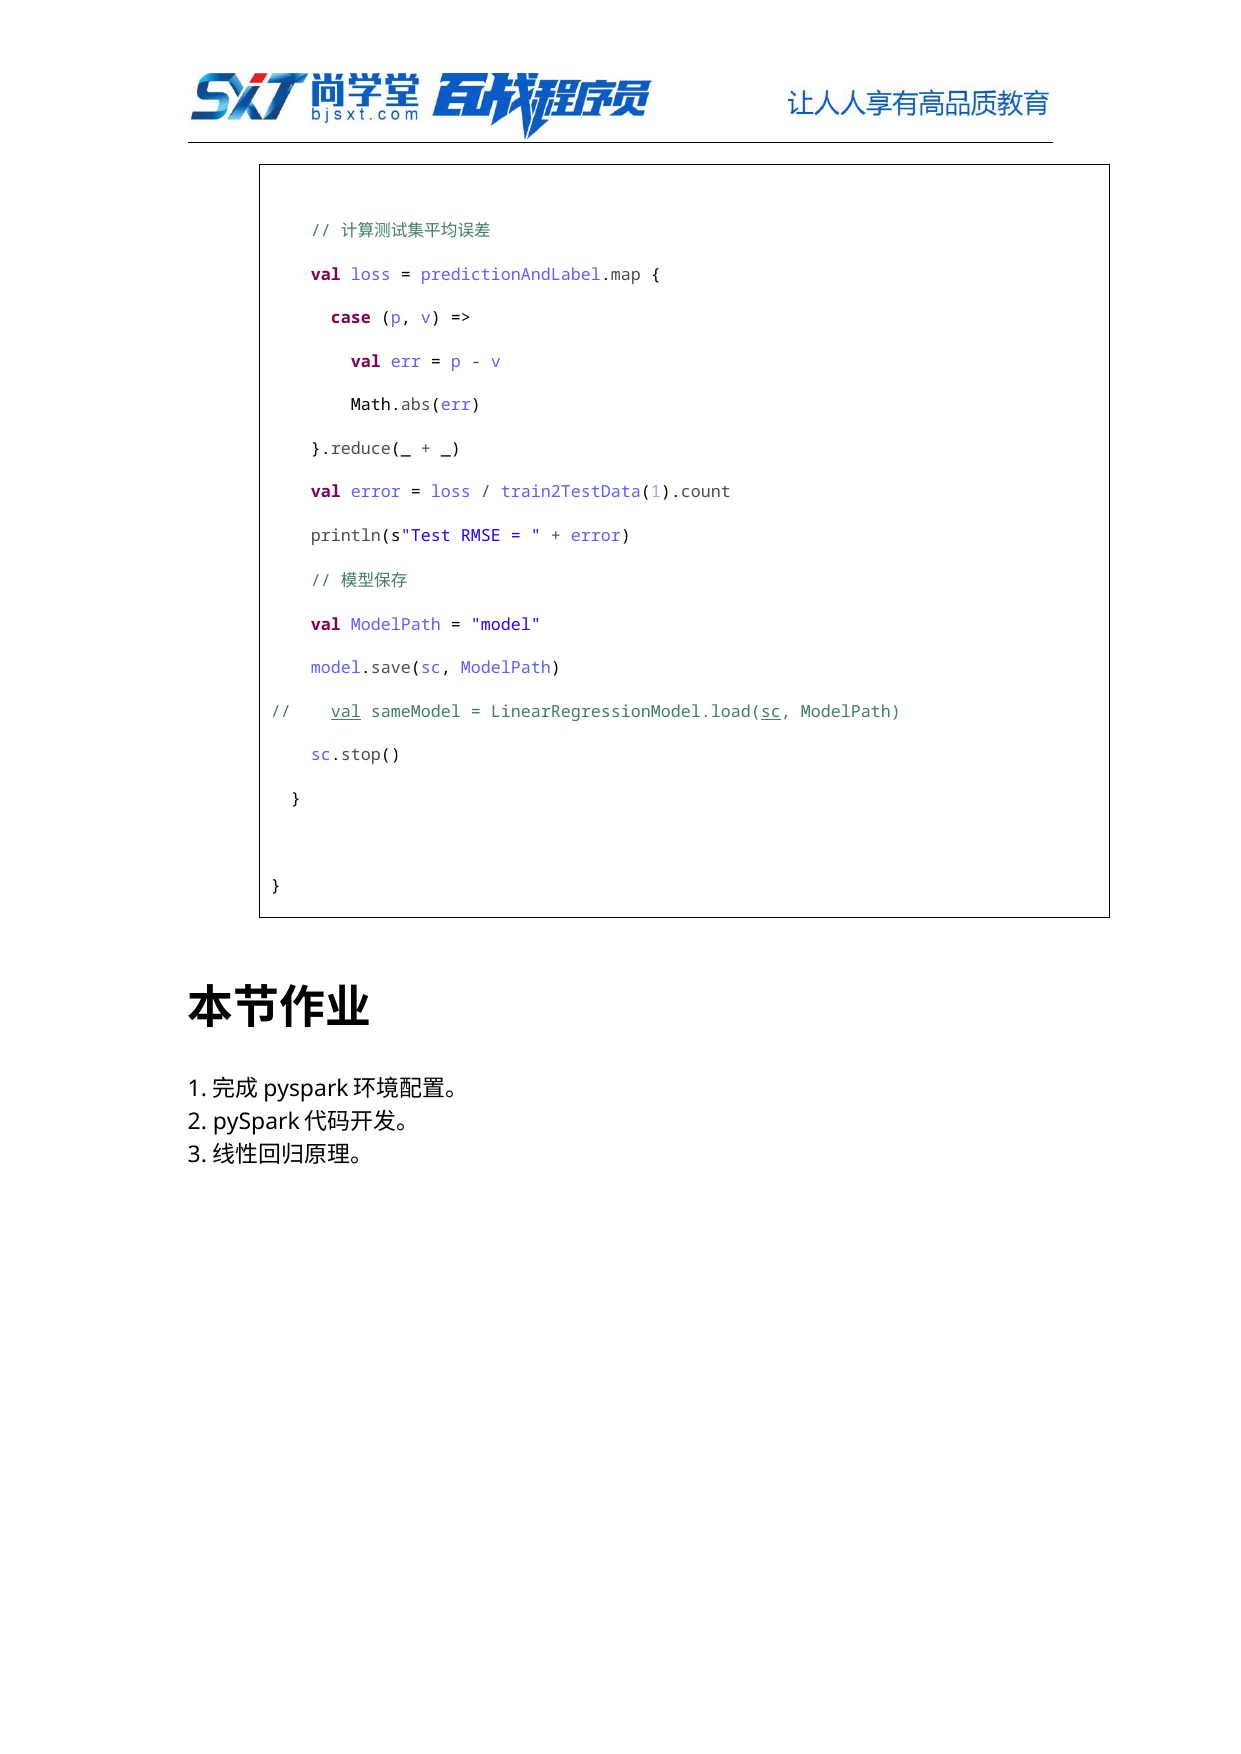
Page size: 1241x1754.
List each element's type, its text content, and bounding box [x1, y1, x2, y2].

subtitle 本节作业 [187, 970, 1053, 1037]
list 线性回归原理。 [187, 1136, 1053, 1170]
list 完成pyspark环境配置。 [187, 1070, 1053, 1103]
list pySpark代码开发。 [187, 1103, 1053, 1136]
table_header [260, 165, 1109, 917]
picture [187, 73, 1053, 140]
